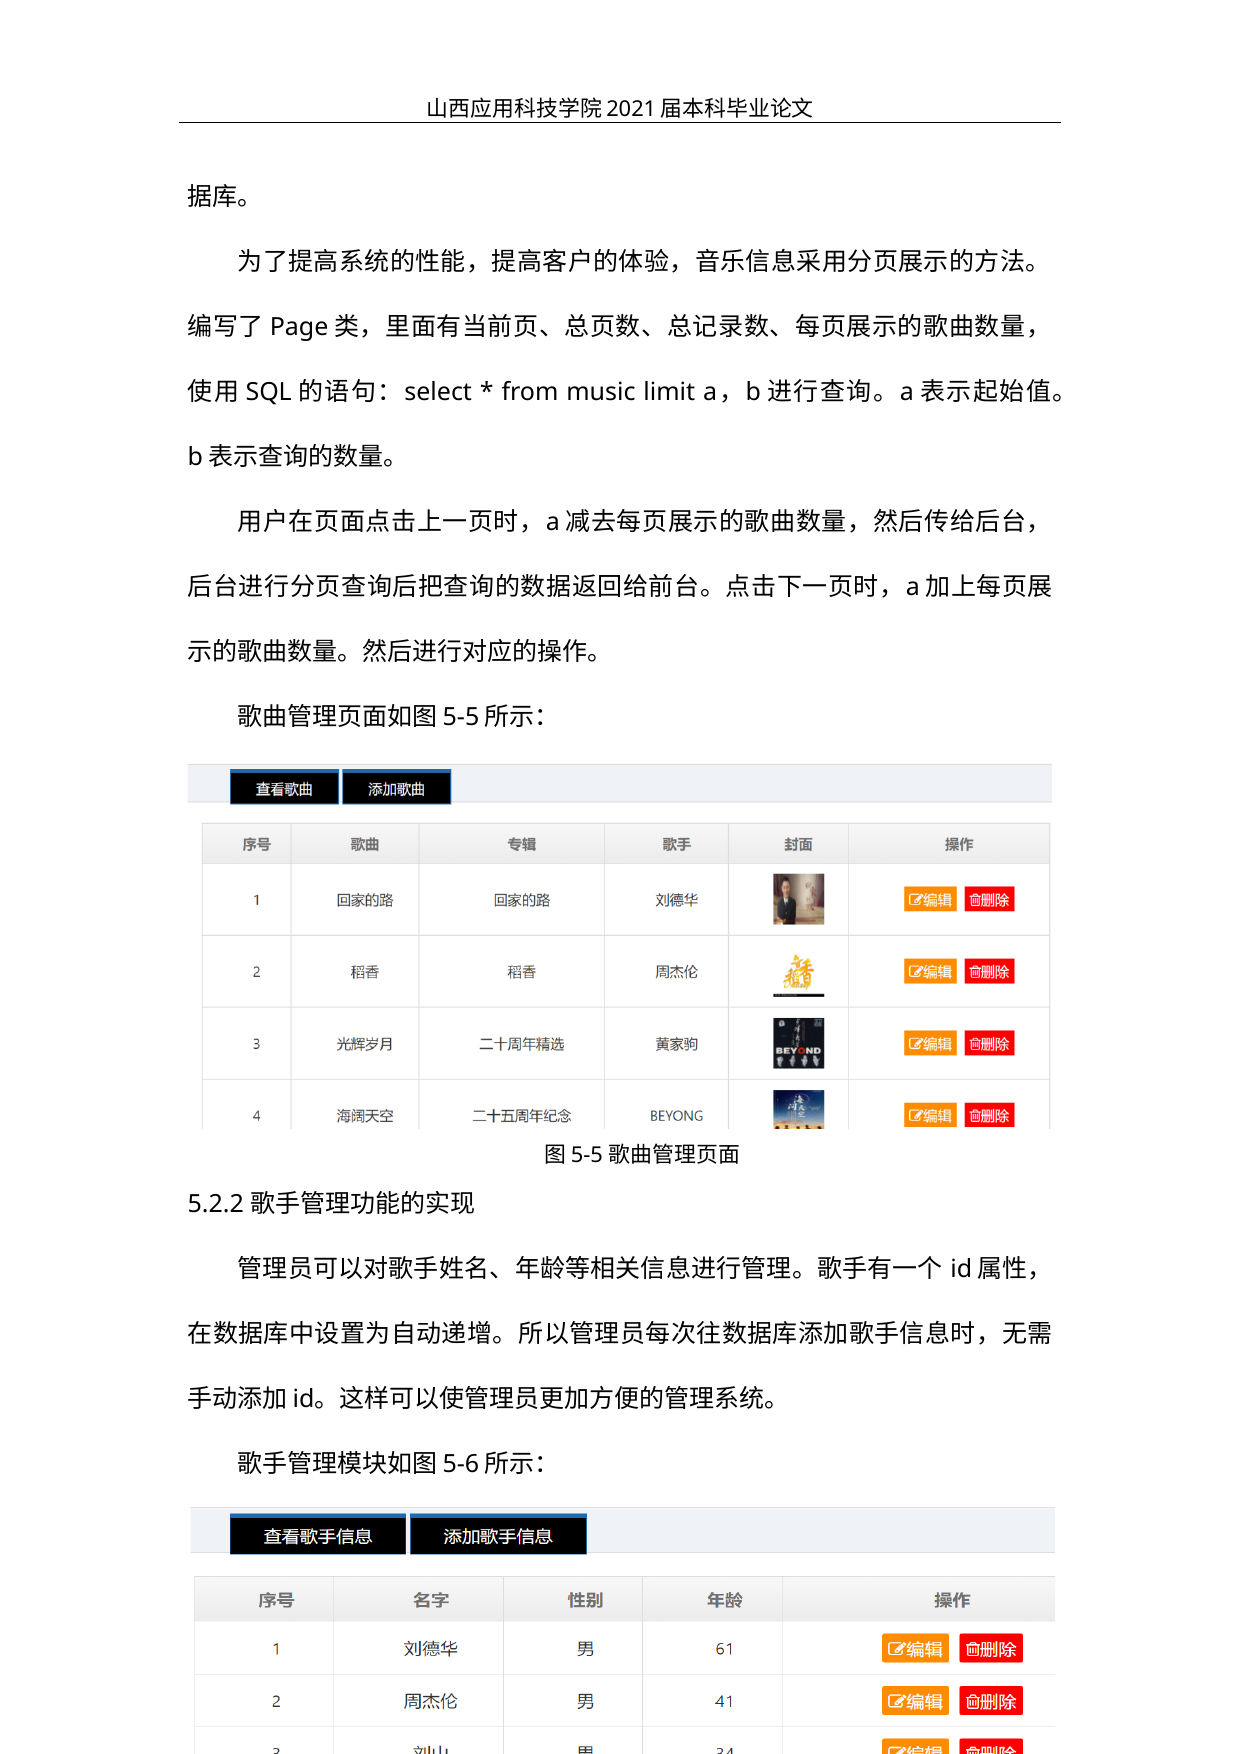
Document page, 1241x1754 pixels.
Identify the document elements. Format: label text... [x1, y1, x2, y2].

text 为了提高系统的性能，提高客户的体验，音乐信息采用分页展示的方法。编写了Page类，里面有当前页、总页数、总记录数、每页展示的歌曲数量，使用SQL的语句：select * from music limit a，b进行查询。a表示起始值。b表示查询的数量。 [187, 227, 1053, 487]
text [187, 162, 1053, 227]
text 歌曲管理页面如图5-5所示： [187, 682, 1053, 747]
text 图5-5 歌曲管理页面 [187, 1137, 1053, 1169]
text 用户在页面点击上一页时，a减去每页展示的歌曲数量，然后传给后台，后台进行分页查询后把查询的数据返回给前台。点击下一页时，a加上每页展示的歌曲数量。然后进行对应的操作。 [187, 487, 1053, 682]
subtitle 5.2.2 歌手管理功能的实现 [187, 1169, 1053, 1234]
text 歌手管理模块如图5-6所示： [187, 1429, 1053, 1494]
picture [187, 755, 1053, 1129]
text 管理员可以对歌手姓名、年龄等相关信息进行管理。歌手有一个id属性，在数据库中设置为自动递增。所以管理员每次往数据库添加歌手信息时，无需手动添加id。这样可以使管理员更加方便的管理系统。 [187, 1234, 1053, 1429]
picture [190, 1500, 1056, 1754]
